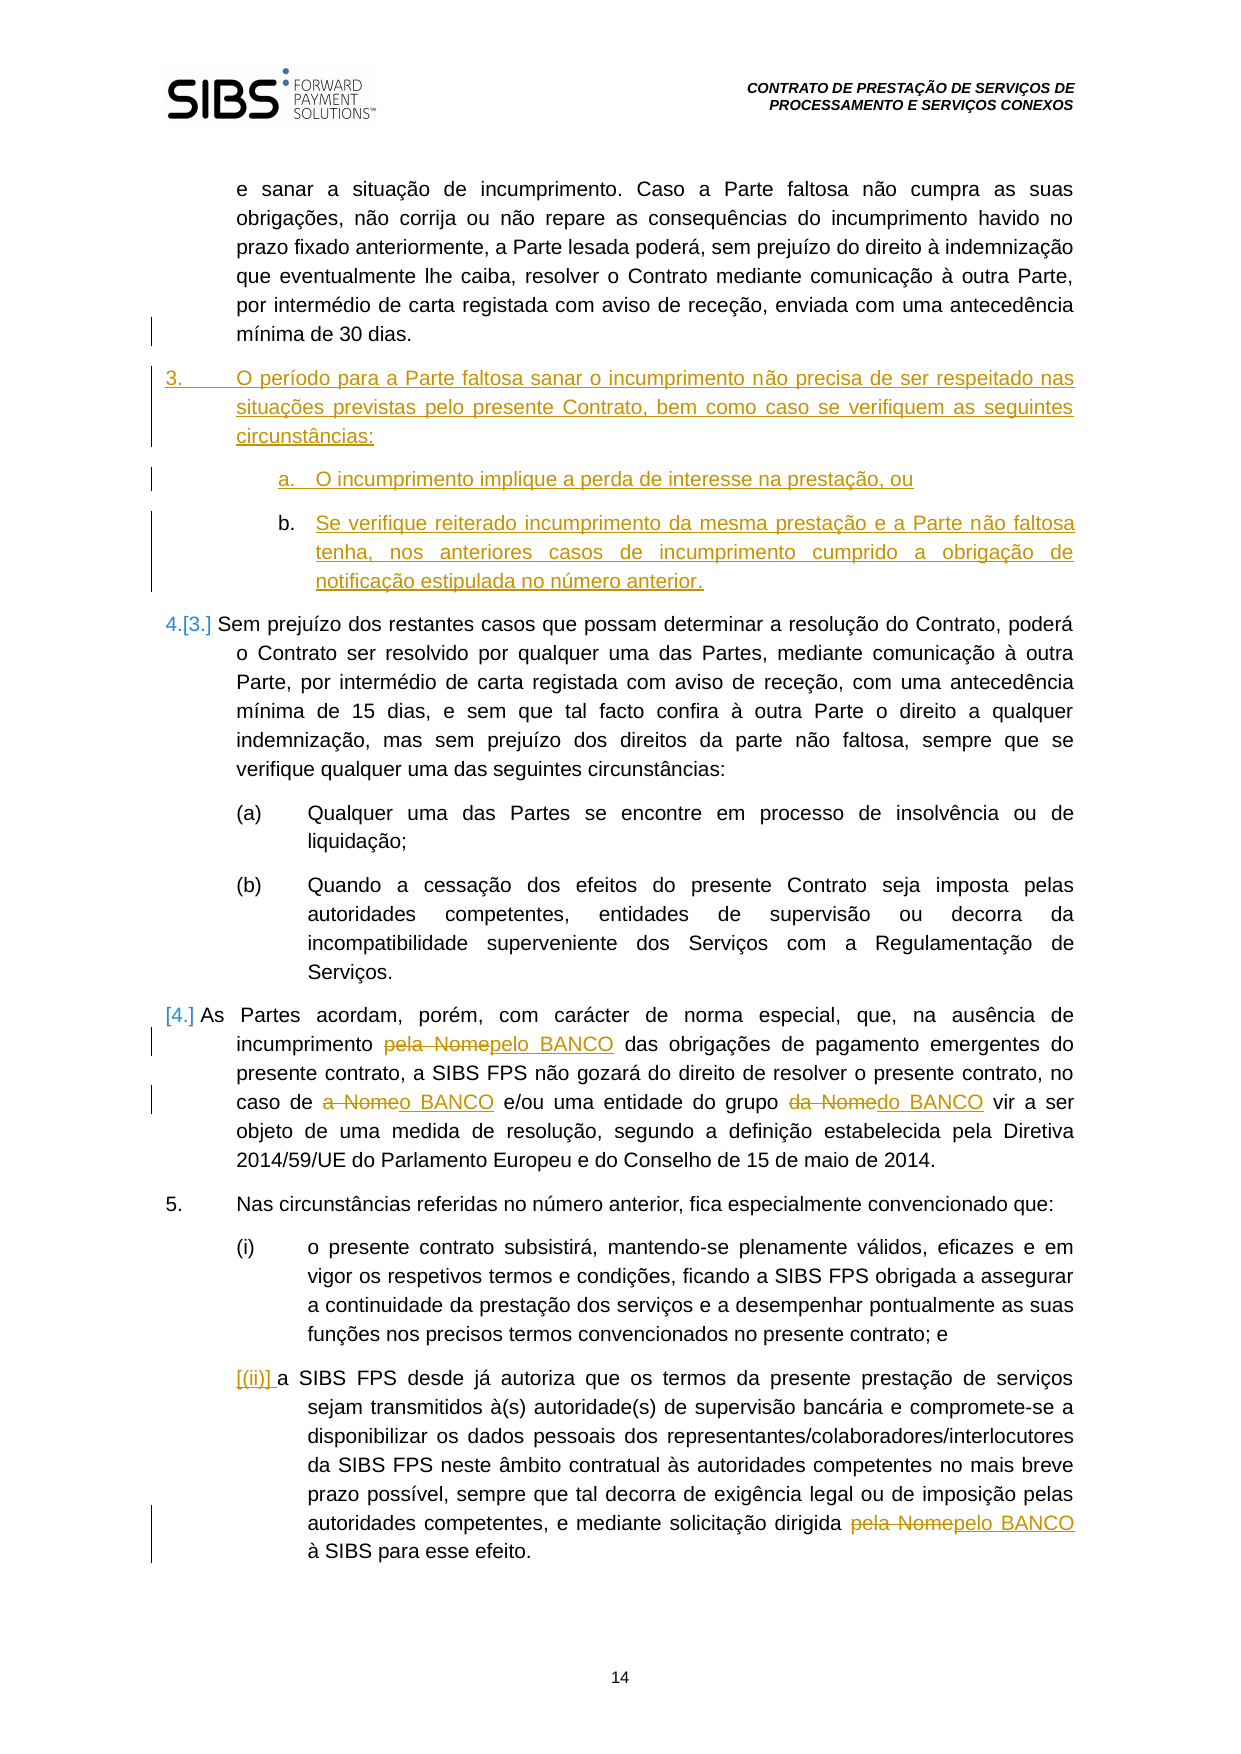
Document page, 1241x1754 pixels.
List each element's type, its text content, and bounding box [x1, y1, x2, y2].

list a SIBS FPS desde já autoriza que os termos da presente prestação de serviços sejam transmitidos à(s) autoridade(s) de supervisão bancária e compromete-se a disponibilizar os dados pessoais dos representantes/colaboradores/interlocutores da SIBS FPS neste âmbito contratual às autoridades competentes no mais breve prazo possível, sempre que tal decorra de exigência legal ou de imposição pelas autoridades competentes, e mediante solicitação dirigida à SIBS para esse efeito. [236, 1366, 1075, 1563]
list Sem prejuízo dos restantes casos que possam determinar a resolução do Contrato, poderá o Contrato ser resolvido por qualquer uma das Partes, mediante comunicação à outra Parte, por intermédio de carta registada com aviso de receção, com uma antecedência mínima de 15 dias, e sem que tal facto confira à outra Parte o direito a qualquer indemnização, mas sem prejuízo dos direitos da parte não faltosa, sempre que se verifique qualquer uma das seguintes circunstâncias: [165, 612, 1075, 781]
list Nas circunstâncias referidas no número anterior, fica especialmente convencionado que: [165, 1192, 1075, 1216]
list As Partes acordam, porém, com carácter de norma especial, que, na ausência de incumprimento das obrigações de pagamento emergentes do presente contrato, a SIBS FPS não gozará do direito de resolver o presente contrato, no caso de e/ou uma entidade do grupo vir a ser objeto de uma medida de resolução, segundo a definição estabelecida pela Diretiva 2014/59/UE do Parlamento Europeu e do Conselho de 15 de maio de 2014. [165, 1003, 1075, 1172]
text Quando a cessação dos efeitos do presente Contrato seja imposta pelas autoridades competentes, entidades de supervisão ou decorra da incompatibilidade superveniente dos Serviços com a Regulamentação de Serviços. [236, 873, 1075, 984]
list Qualquer uma das Partes se encontre em processo de insolvência ou de liquidação; [236, 800, 1075, 853]
list o presente contrato subsistirá, mantendo-se plenamente válidos, eficazes e em vigor os respetivos termos e condições, ficando a SIBS FPS obrigada a assegurar a continuidade da prestação dos serviços e a desempenhar pontualmente as suas funções nos precisos termos convencionados no presente contrato; e [236, 1235, 1075, 1346]
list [165, 177, 1075, 346]
